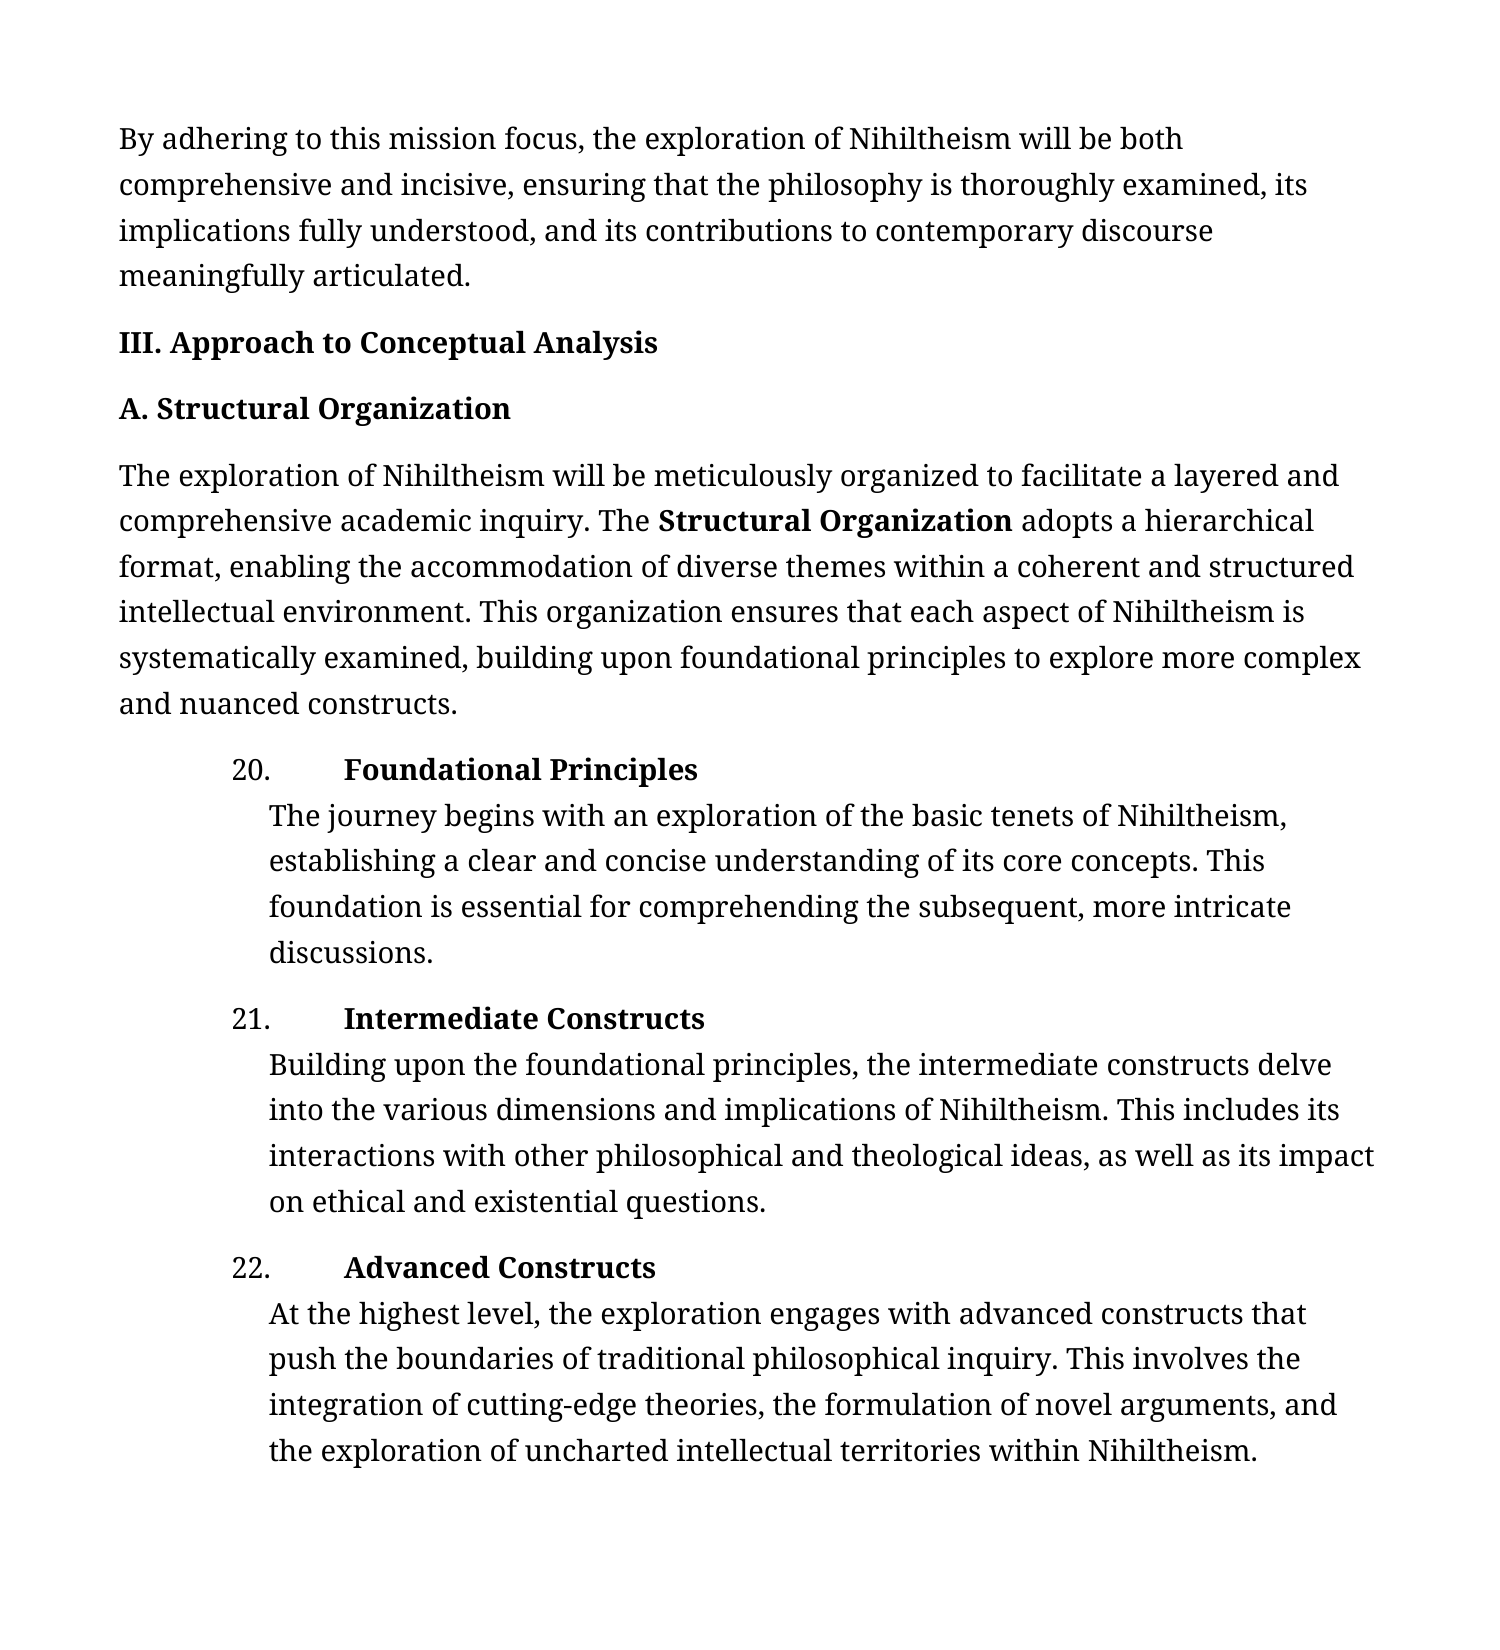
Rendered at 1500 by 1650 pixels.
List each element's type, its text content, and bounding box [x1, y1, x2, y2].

list Intermediate Constructs Building upon the foundational principles, the intermediate constructs delve into the various dimensions and implications of Nihiltheism. This includes its interactions with other philosophical and theological ideas, as well as its impact on ethical and existential questions. [231, 998, 1381, 1221]
text By adhering to this mission focus, the exploration of Nihiltheism will be both comprehensive and incisive, ensuring that the philosophy is thoroughly examined, its implications fully understood, and its contributions to contemporary discourse meaningfully articulated. [118, 118, 1381, 295]
list Foundational Principles The journey begins with an exploration of the basic tenets of Nihiltheism, establishing a clear and concise understanding of its core concepts. This foundation is essential for comprehending the subsequent, more intricate discussions. [231, 749, 1381, 972]
text A. Structural Organization [118, 388, 1381, 428]
text The exploration of Nihiltheism will be meticulously organized to facilitate a layered and comprehensive academic inquiry. The Structural Organization adopts a hierarchical format, enabling the accommodation of diverse themes within a coherent and structured intellectual environment. This organization ensures that each aspect of Nihiltheism is systematically examined, building upon foundational principles to explore more complex and nuanced constructs. [118, 455, 1381, 723]
list Advanced Constructs At the highest level, the exploration engages with advanced constructs that push the boundaries of traditional philosophical inquiry. This involves the integration of cutting-edge theories, the formulation of novel arguments, and the exploration of uncharted intellectual territories within Nihiltheism. [231, 1247, 1381, 1469]
text III. Approach to Conceptual Analysis [118, 322, 1381, 362]
